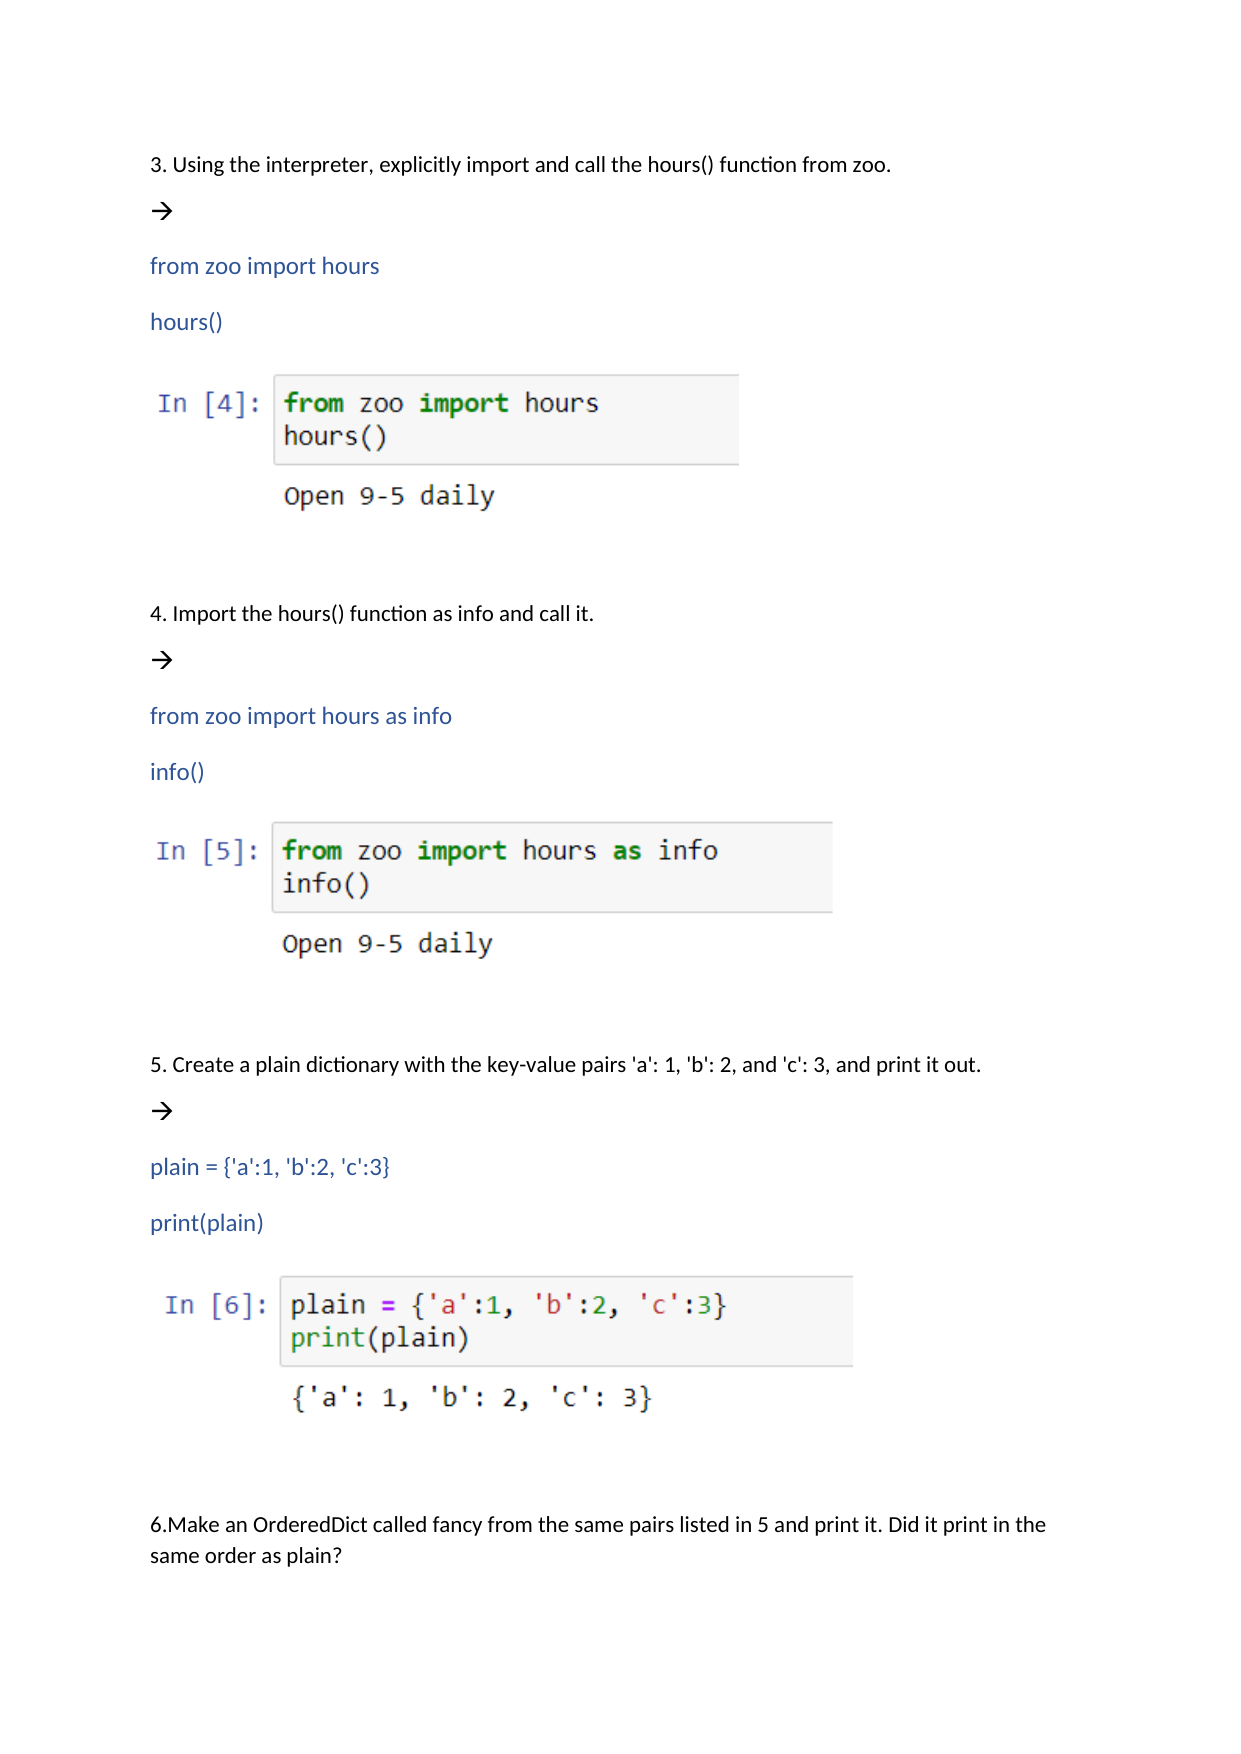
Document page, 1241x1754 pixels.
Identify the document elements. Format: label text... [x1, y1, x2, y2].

text print(plain) [150, 1207, 1090, 1237]
text 5. Create a plain dictionary with the key-value pairs 'a': 1, 'b': 2, and 'c': 3, and print it out. [150, 1050, 1090, 1078]
picture [150, 1262, 854, 1430]
text from zoo import hours as info [150, 700, 1090, 730]
picture [150, 811, 833, 970]
text plain = {'a':1, 'b':2, 'c':3} [150, 1151, 1090, 1181]
text from zoo import hours [150, 251, 1090, 281]
text info() [150, 756, 1090, 786]
text 3. Using the interpreter, explicitly import and call the hours() function from zoo. [150, 150, 1090, 178]
text hours() [150, 306, 1090, 337]
picture [150, 362, 739, 519]
text 6.Make an OrderedDict called fancy from the same pairs listed in 5 and print it. Did it print in the same order as plain? [150, 1511, 1090, 1569]
text 4. Import the hours() function as info and call it. [150, 599, 1090, 627]
